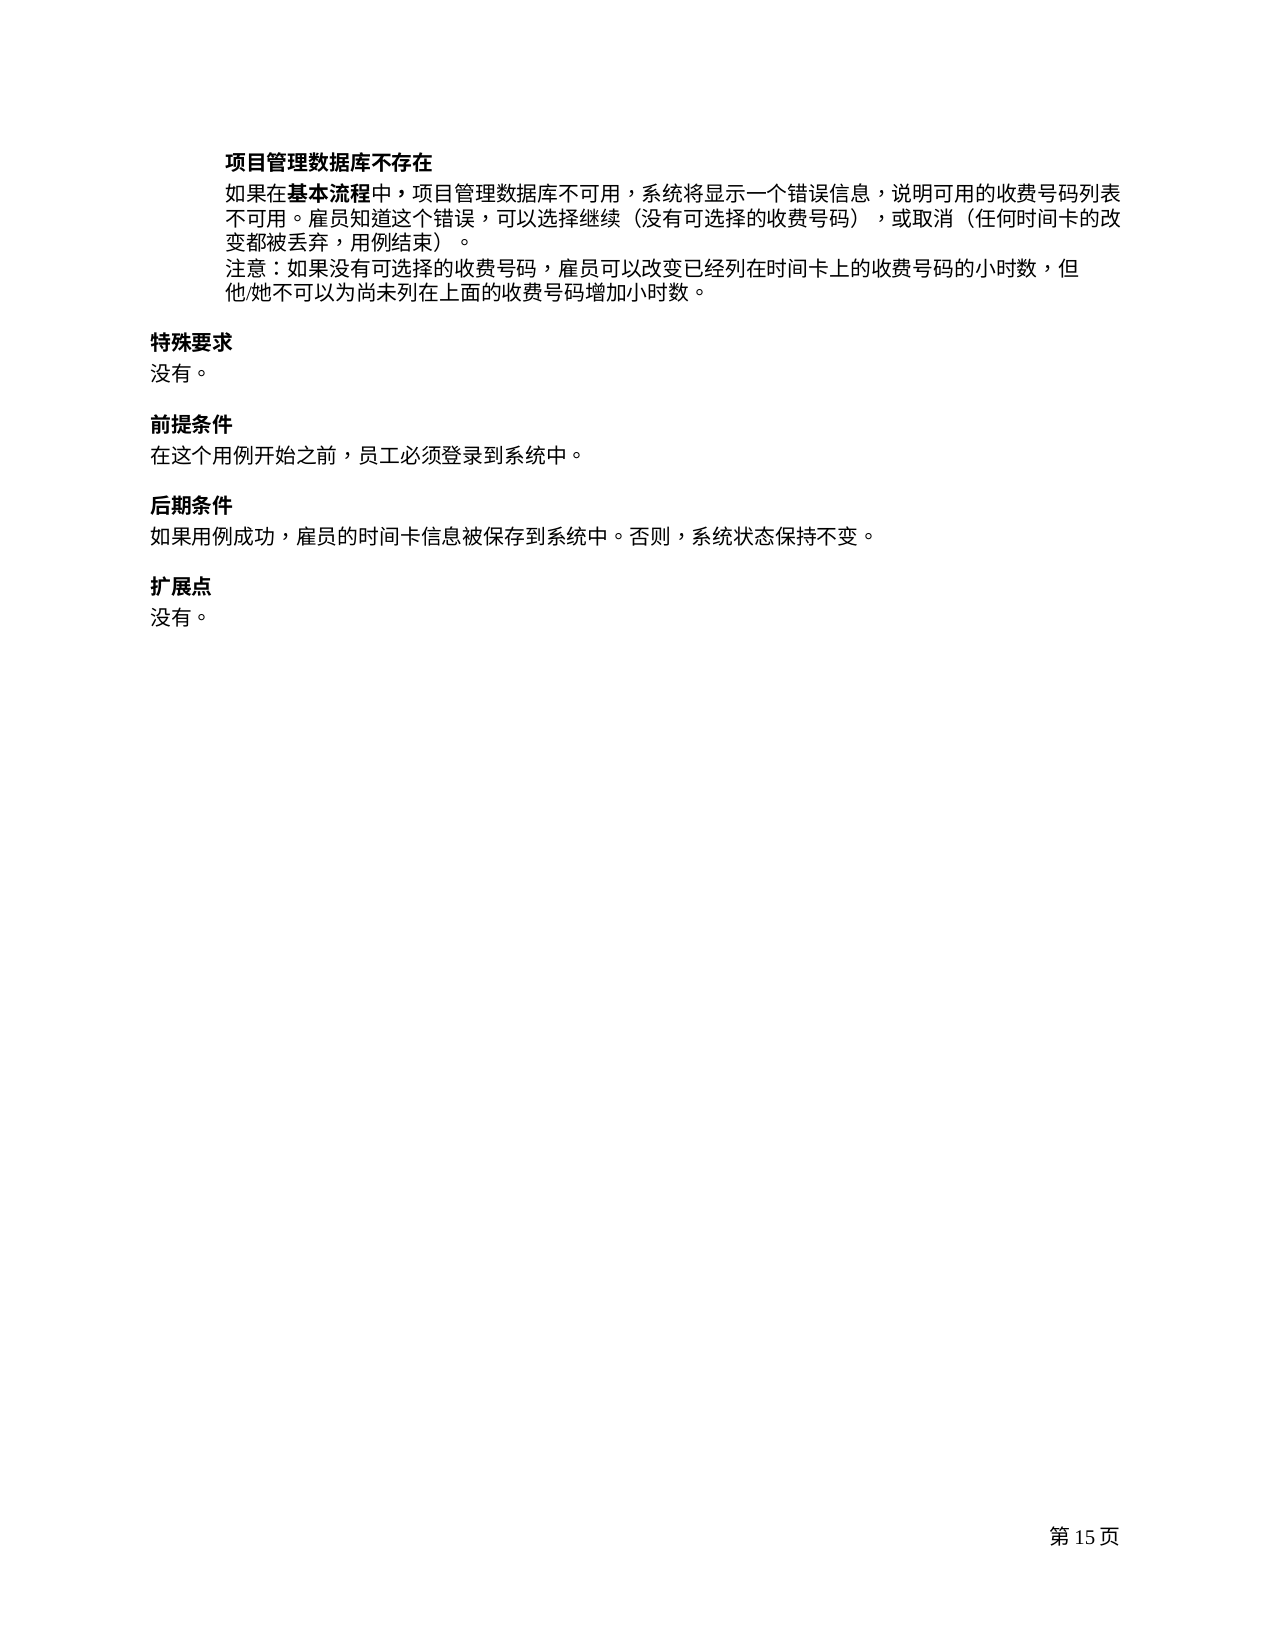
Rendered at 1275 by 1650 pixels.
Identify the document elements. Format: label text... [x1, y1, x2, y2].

subtitle 特殊要求 [150, 331, 1135, 355]
text 没有。 [150, 606, 1135, 630]
text 没有。 [150, 362, 1135, 386]
text 在这个用例开始之前，员工必须登录到系统中。 [150, 444, 1135, 468]
text 如果用例成功，雇员的时间卡信息被保存到系统中。否则，系统状态保持不变。 [150, 525, 1116, 549]
subtitle 项目管理数据库不存在 [225, 151, 1135, 175]
subtitle 前提条件 [150, 413, 1135, 437]
subtitle 后期条件 [150, 494, 1135, 518]
text 如果在基本流程中，项目管理数据库不可用，系统将显示一个错误信息，说明可用的收费号码列表不可用。雇员知道这个错误，可以选择继续（没有可选择的收费号码），或取消（任何时间卡的改变都被丢弃，用例结束）。 [225, 182, 1124, 255]
text 注意：如果没有可选择的收费号码，雇员可以改变已经列在时间卡上的收费号码的小时数，但他/她不可以为尚未列在上面的收费号码增加小时数。 [225, 256, 1094, 305]
subtitle 扩展点 [150, 575, 1135, 599]
